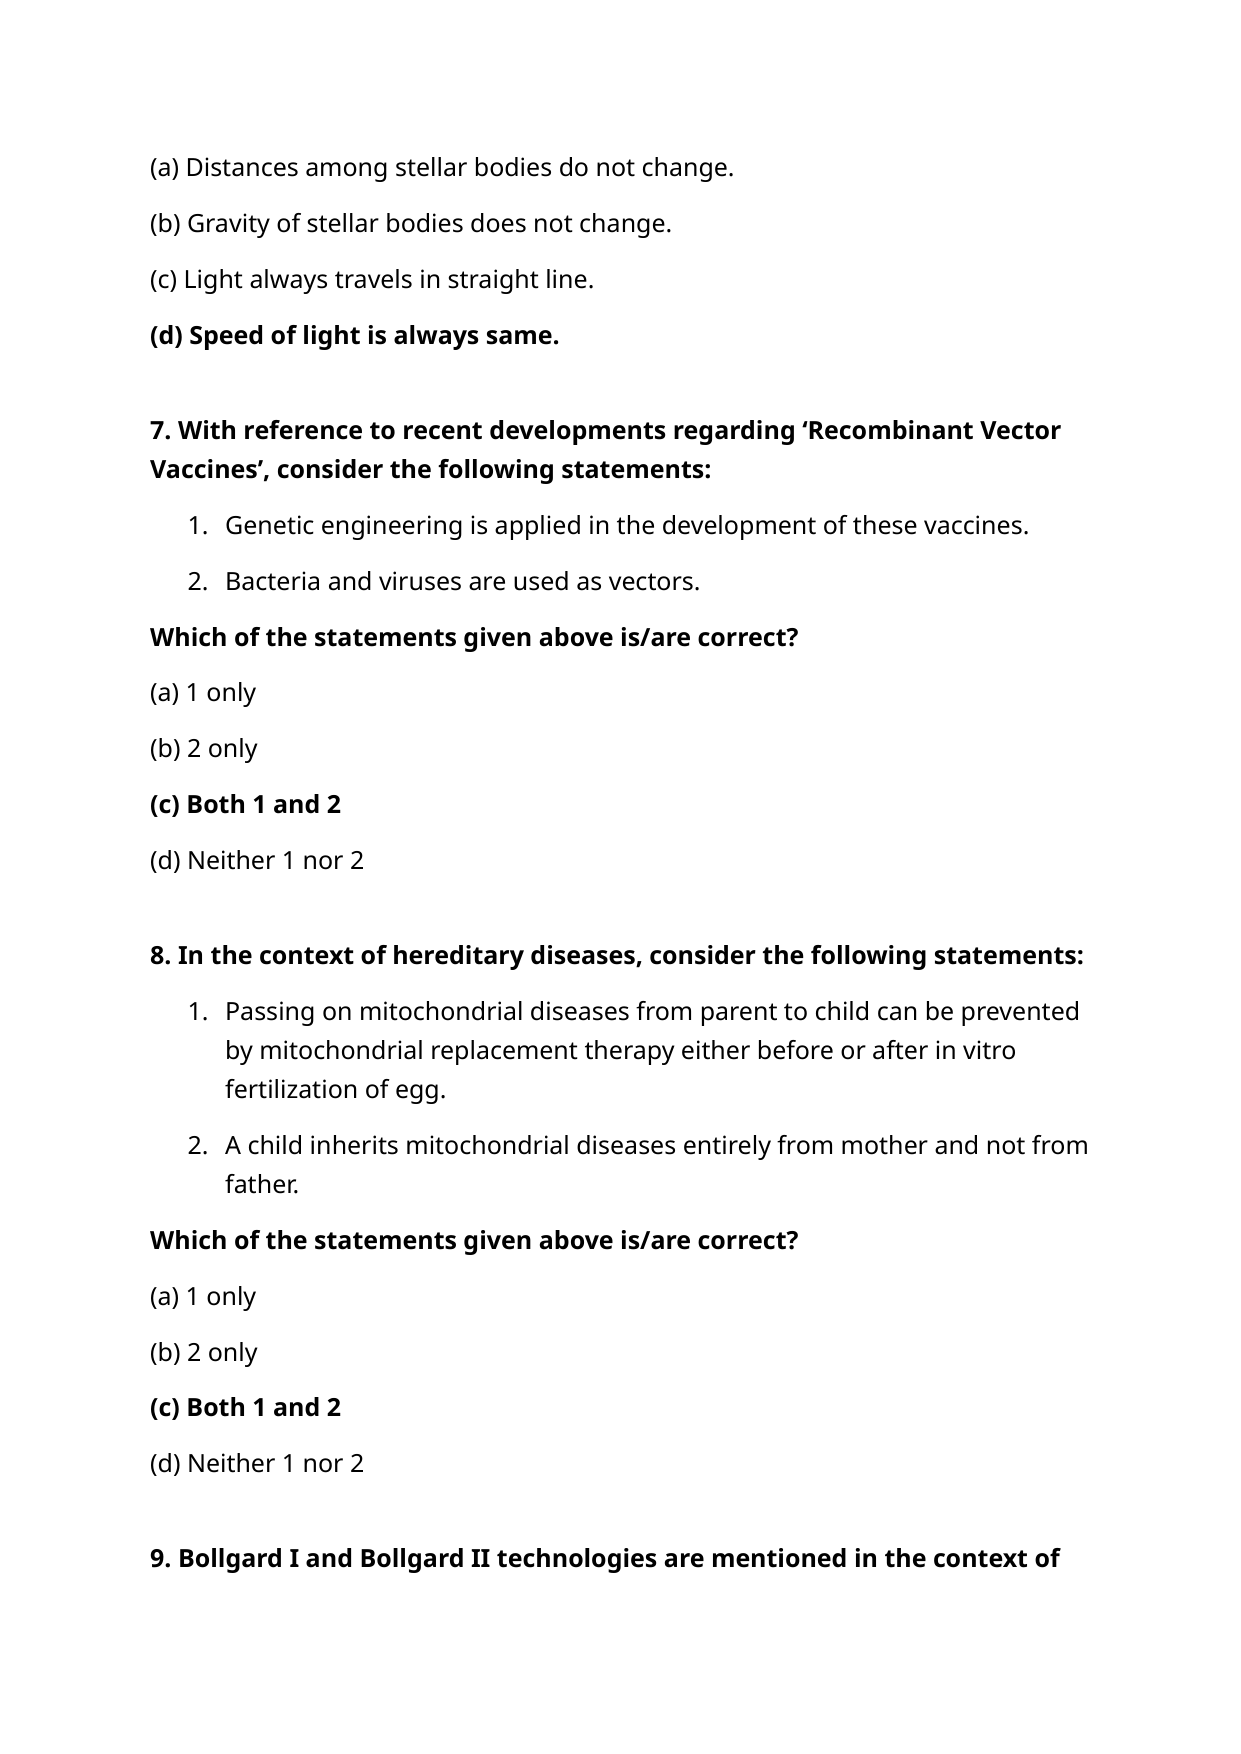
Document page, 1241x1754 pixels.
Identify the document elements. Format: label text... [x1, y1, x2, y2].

text 7. With reference to recent developments regarding ‘Recombinant Vector Vaccines’, consider the following statements: [150, 373, 1090, 486]
list Bacteria and viruses are used as vectors. [187, 563, 1090, 597]
text (d) Neither 1 nor 2 [150, 1446, 1090, 1480]
list A child inherits mitochondrial diseases entirely from mother and not from father. [187, 1127, 1090, 1201]
text (d) Speed of light is always same. [150, 317, 1090, 352]
text (c) Both 1 and 2 [150, 787, 1090, 821]
list Genetic engineering is applied in the development of these vaccines. [187, 507, 1090, 542]
text (c) Both 1 and 2 [150, 1390, 1090, 1424]
text (b) 2 only [150, 731, 1090, 765]
text (a) 1 only [150, 1278, 1090, 1312]
text (b) 2 only [150, 1334, 1090, 1368]
text (a) Distances among stellar bodies do not change. [150, 150, 1090, 184]
text (b) Gravity of stellar bodies does not change. [150, 206, 1090, 240]
text (c) Light always travels in straight line. [150, 262, 1090, 296]
text (a) 1 only [150, 675, 1090, 709]
text 9. Bollgard I and Bollgard II technologies are mentioned in the context of [150, 1502, 1090, 1575]
text Which of the statements given above is/are correct? [150, 1222, 1090, 1257]
text 8. In the context of hereditary diseases, consider the following statements: [150, 898, 1090, 972]
list Passing on mitochondrial diseases from parent to child can be prevented by mitochondrial replacement therapy either before or after in vitro fertilization of egg. [187, 993, 1090, 1106]
text (d) Neither 1 nor 2 [150, 842, 1090, 877]
text Which of the statements given above is/are correct? [150, 619, 1090, 653]
